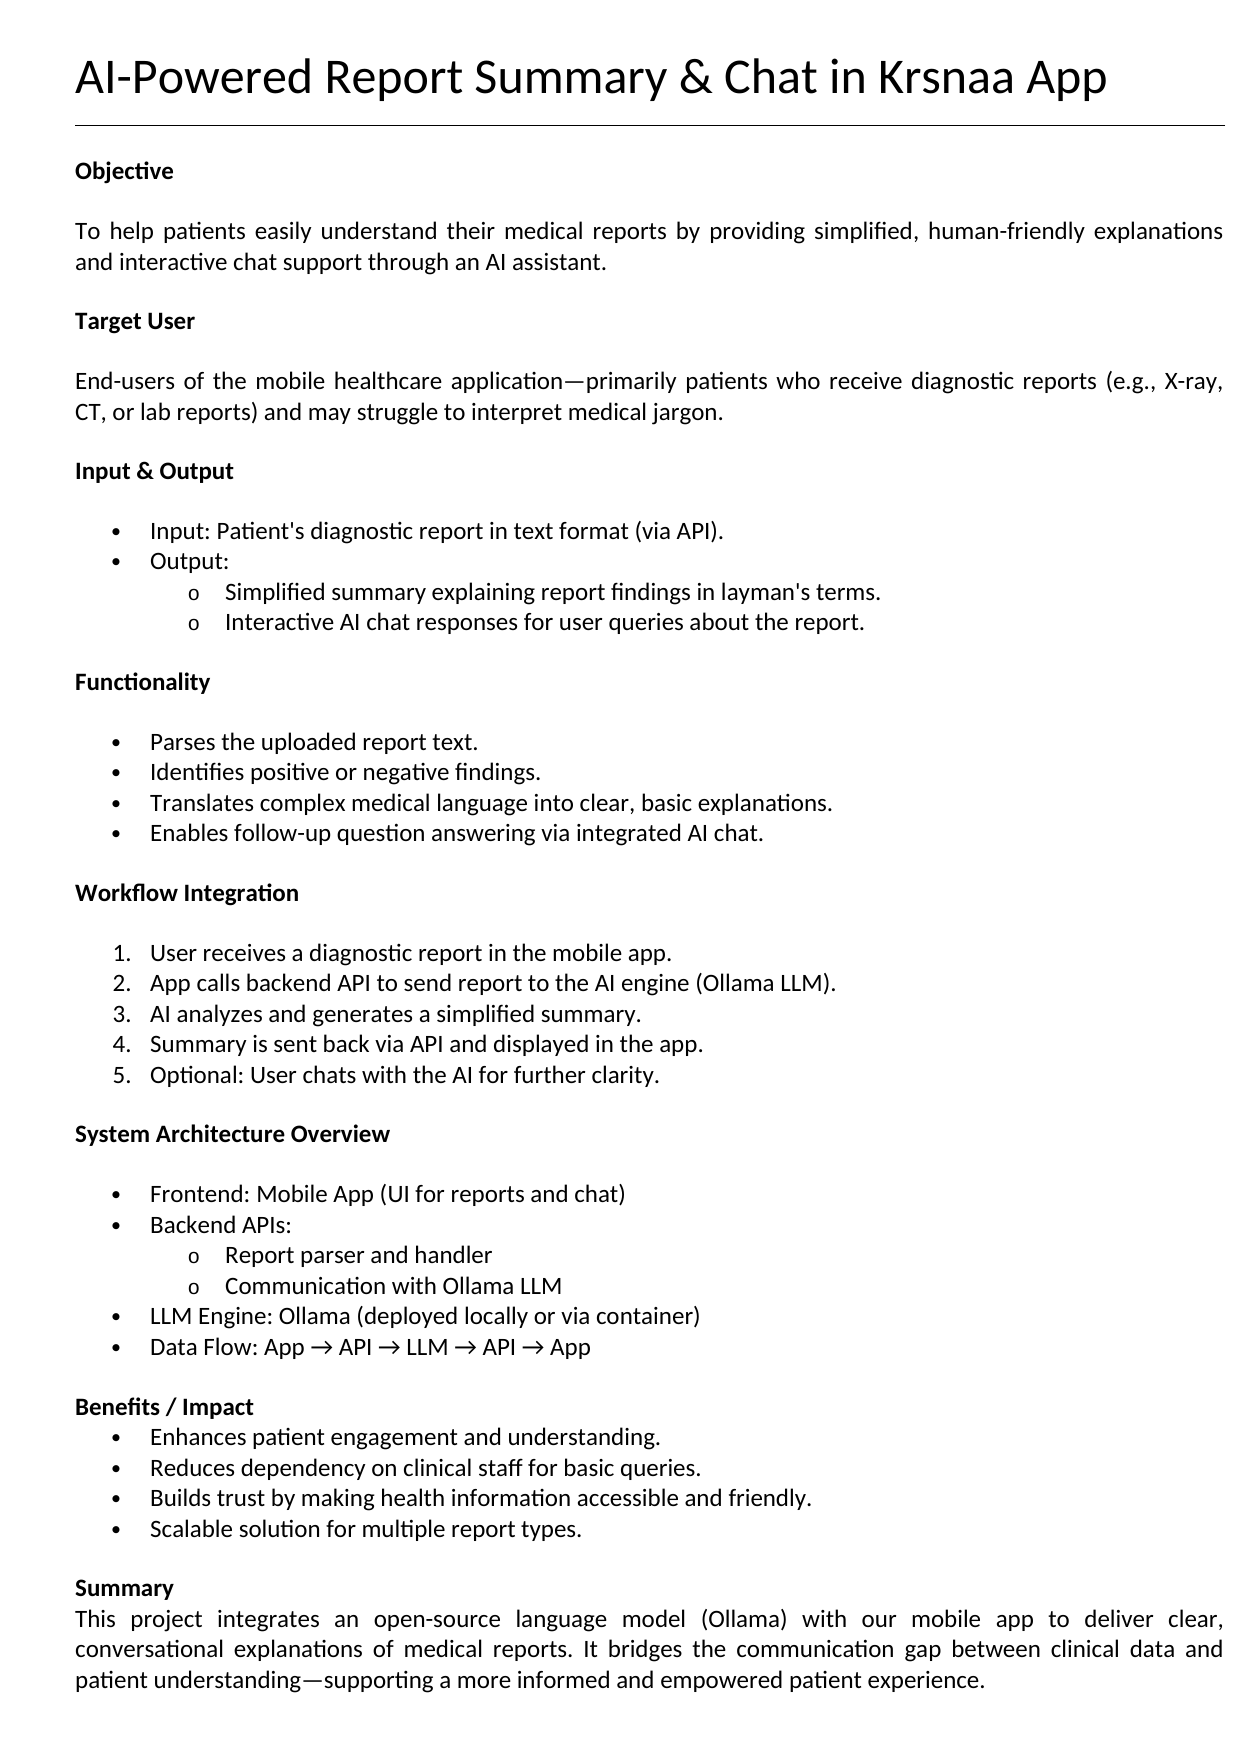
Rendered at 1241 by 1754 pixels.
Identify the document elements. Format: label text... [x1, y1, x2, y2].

list Report parser and handler [187, 1239, 1225, 1270]
text Benefits / Impact [75, 1391, 1225, 1421]
list Output: [112, 546, 1225, 576]
list Simplified summary explaining report findings in layman's terms. [187, 576, 1225, 607]
text Functionality [75, 666, 1225, 697]
text Summary [75, 1572, 1225, 1603]
text Objective [75, 156, 1225, 186]
text Workflow Integration [75, 877, 1225, 908]
list Reduces dependency on clinical staff for basic queries. [112, 1452, 1225, 1482]
list Backend APIs: [112, 1209, 1225, 1239]
list Parses the uploaded report text. [112, 726, 1225, 756]
list Optional: User chats with the AI for further clarity. [112, 1059, 1225, 1089]
list Communication with Ollama LLM [187, 1270, 1225, 1300]
list Interactive AI chat responses for user queries about the report. [187, 607, 1225, 637]
list AI analyzes and generates a simplified summary. [112, 998, 1225, 1028]
list Data Flow: App → API → LLM → API → App [112, 1331, 1225, 1361]
list Scalable solution for multiple report types. [112, 1513, 1225, 1543]
text System Architecture Overview [75, 1119, 1225, 1149]
list Identifies positive or negative findings. [112, 756, 1225, 787]
text Input & Output [75, 455, 1225, 486]
list Input: Patient's diagnostic report in text format (via API). [112, 515, 1225, 546]
text AI-Powered Report Summary & Chat in Krsnaa App [75, 45, 1225, 125]
list User receives a diagnostic report in the mobile app. [112, 937, 1225, 967]
list LLM Engine: Ollama (deployed locally or via container) [112, 1300, 1225, 1331]
list Enhances patient engagement and understanding. [112, 1421, 1225, 1452]
text End-users of the mobile healthcare application—primarily patients who receive diagnostic reports (e.g., X-ray, CT, or lab reports) and may struggle to interpret medical jargon. [75, 365, 1225, 426]
list Summary is sent back via API and displayed in the app. [112, 1028, 1225, 1059]
list Enables follow-up question answering via integrated AI chat. [112, 817, 1225, 848]
list Frontend: Mobile App (UI for reports and chat) [112, 1178, 1225, 1209]
text This project integrates an open-source language model (Ollama) with our mobile app to deliver clear, conversational explanations of medical reports. It bridges the communication gap between clinical data and patient understanding—supporting a more informed and empowered patient experience. [75, 1603, 1225, 1694]
text To help patients easily understand their medical reports by providing simplified, human-friendly explanations and interactive chat support through an AI assistant. [75, 215, 1225, 276]
list App calls backend API to send report to the AI engine (Ollama LLM). [112, 967, 1225, 998]
text Target User [75, 305, 1225, 336]
list Translates complex medical language into clear, basic explanations. [112, 787, 1225, 817]
list Builds trust by making health information accessible and friendly. [112, 1482, 1225, 1513]
